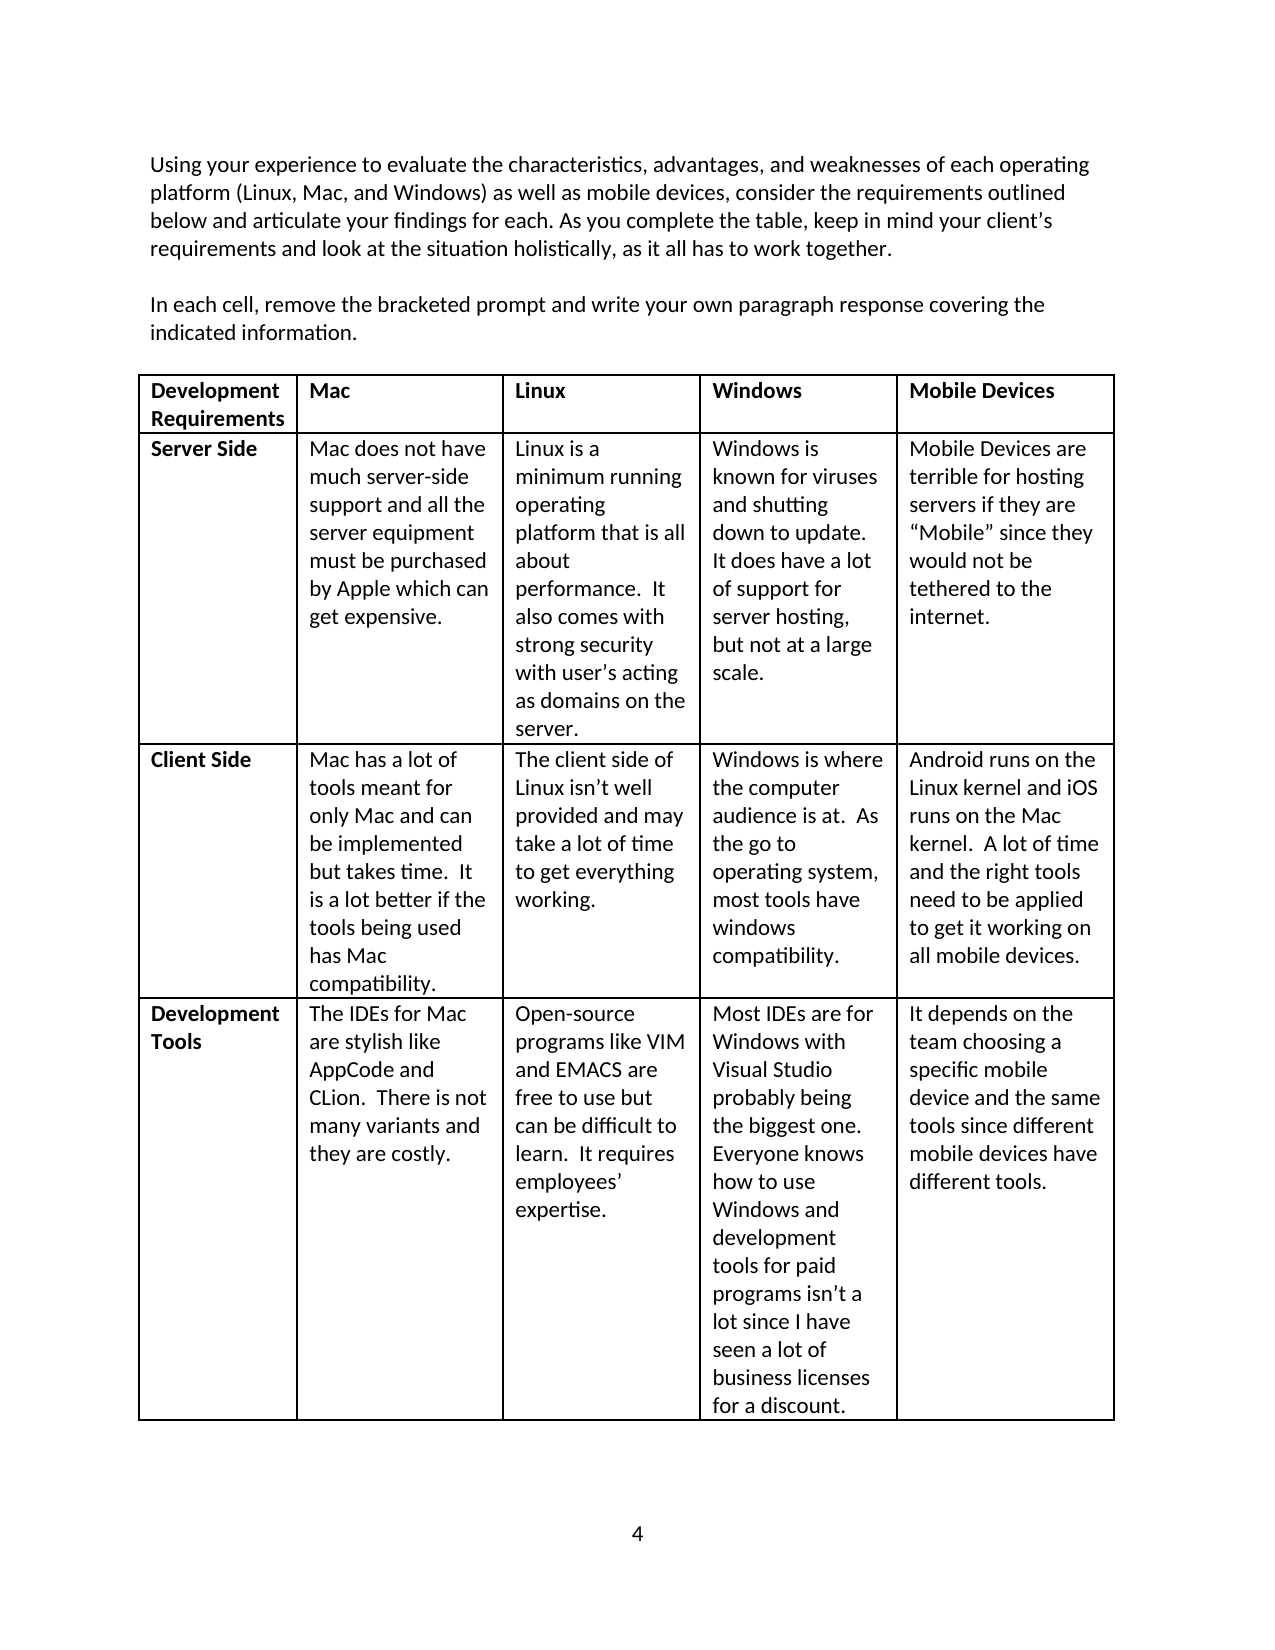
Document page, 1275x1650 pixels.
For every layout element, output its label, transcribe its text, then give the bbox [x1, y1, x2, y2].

table_cell Mobile Devices are terrible for hosting servers if they are “Mobile” since they would not be tethered to the internet. [898, 434, 1113, 743]
text In each cell, remove the bracketed prompt and write your own paragraph response covering the indicated information. [150, 290, 1125, 346]
table_cell Android runs on the Linux kernel and iOS runs on the Mac kernel. A lot of time and the right tools need to be applied to get it working on all mobile devices. [898, 745, 1113, 997]
table_cell It depends on the team choosing a specific mobile device and the same tools since different mobile devices have different tools. [898, 999, 1113, 1419]
table_header Windows [701, 376, 896, 432]
table_cell Open-source programs like VIM and EMACS are free to use but can be difficult to learn. It requires employees’ expertise. [504, 999, 699, 1419]
table_cell Windows is known for viruses and shutting down to update. It does have a lot of support for server hosting, but not at a large scale. [701, 434, 896, 743]
table_cell Most IDEs are for Windows with Visual Studio probably being the biggest one. Everyone knows how to use Windows and development tools for paid programs isn’t a lot since I have seen a lot of business licenses for a discount. [701, 999, 896, 1419]
table_cell Windows is where the computer audience is at. As the go to operating system, most tools have windows compatibility. [701, 745, 896, 997]
text Using your experience to evaluate the characteristics, advantages, and weaknesses of each operating platform (Linux, Mac, and Windows) as well as mobile devices, consider the requirements outlined below and articulate your findings for each. As you complete the table, keep in mind your client’s requirements and look at the situation holistically, as it all has to work together. [150, 150, 1125, 262]
table_header Linux [504, 376, 699, 432]
table_cell Mac does not have much server-side support and all the server equipment must be purchased by Apple which can get expensive. [298, 434, 502, 743]
table_cell The client side of Linux isn’t well provided and may take a lot of time to get everything working. [504, 745, 699, 997]
table_cell Development Tools [140, 999, 296, 1419]
table_cell The IDEs for Mac are stylish like AppCode and CLion. There is not many variants and they are costly. [298, 999, 502, 1419]
table_cell Mac has a lot of tools meant for only Mac and can be implemented but takes time. It is a lot better if the tools being used has Mac compatibility. [298, 745, 502, 997]
table_header Development Requirements [140, 376, 296, 432]
table_cell Client Side [140, 745, 296, 997]
table_cell Server Side [140, 434, 296, 743]
table_header Mac [298, 376, 502, 432]
table_cell Linux is a minimum running operating platform that is all about performance. It also comes with strong security with user’s acting as domains on the server. [504, 434, 699, 743]
table_header Mobile Devices [898, 376, 1113, 432]
